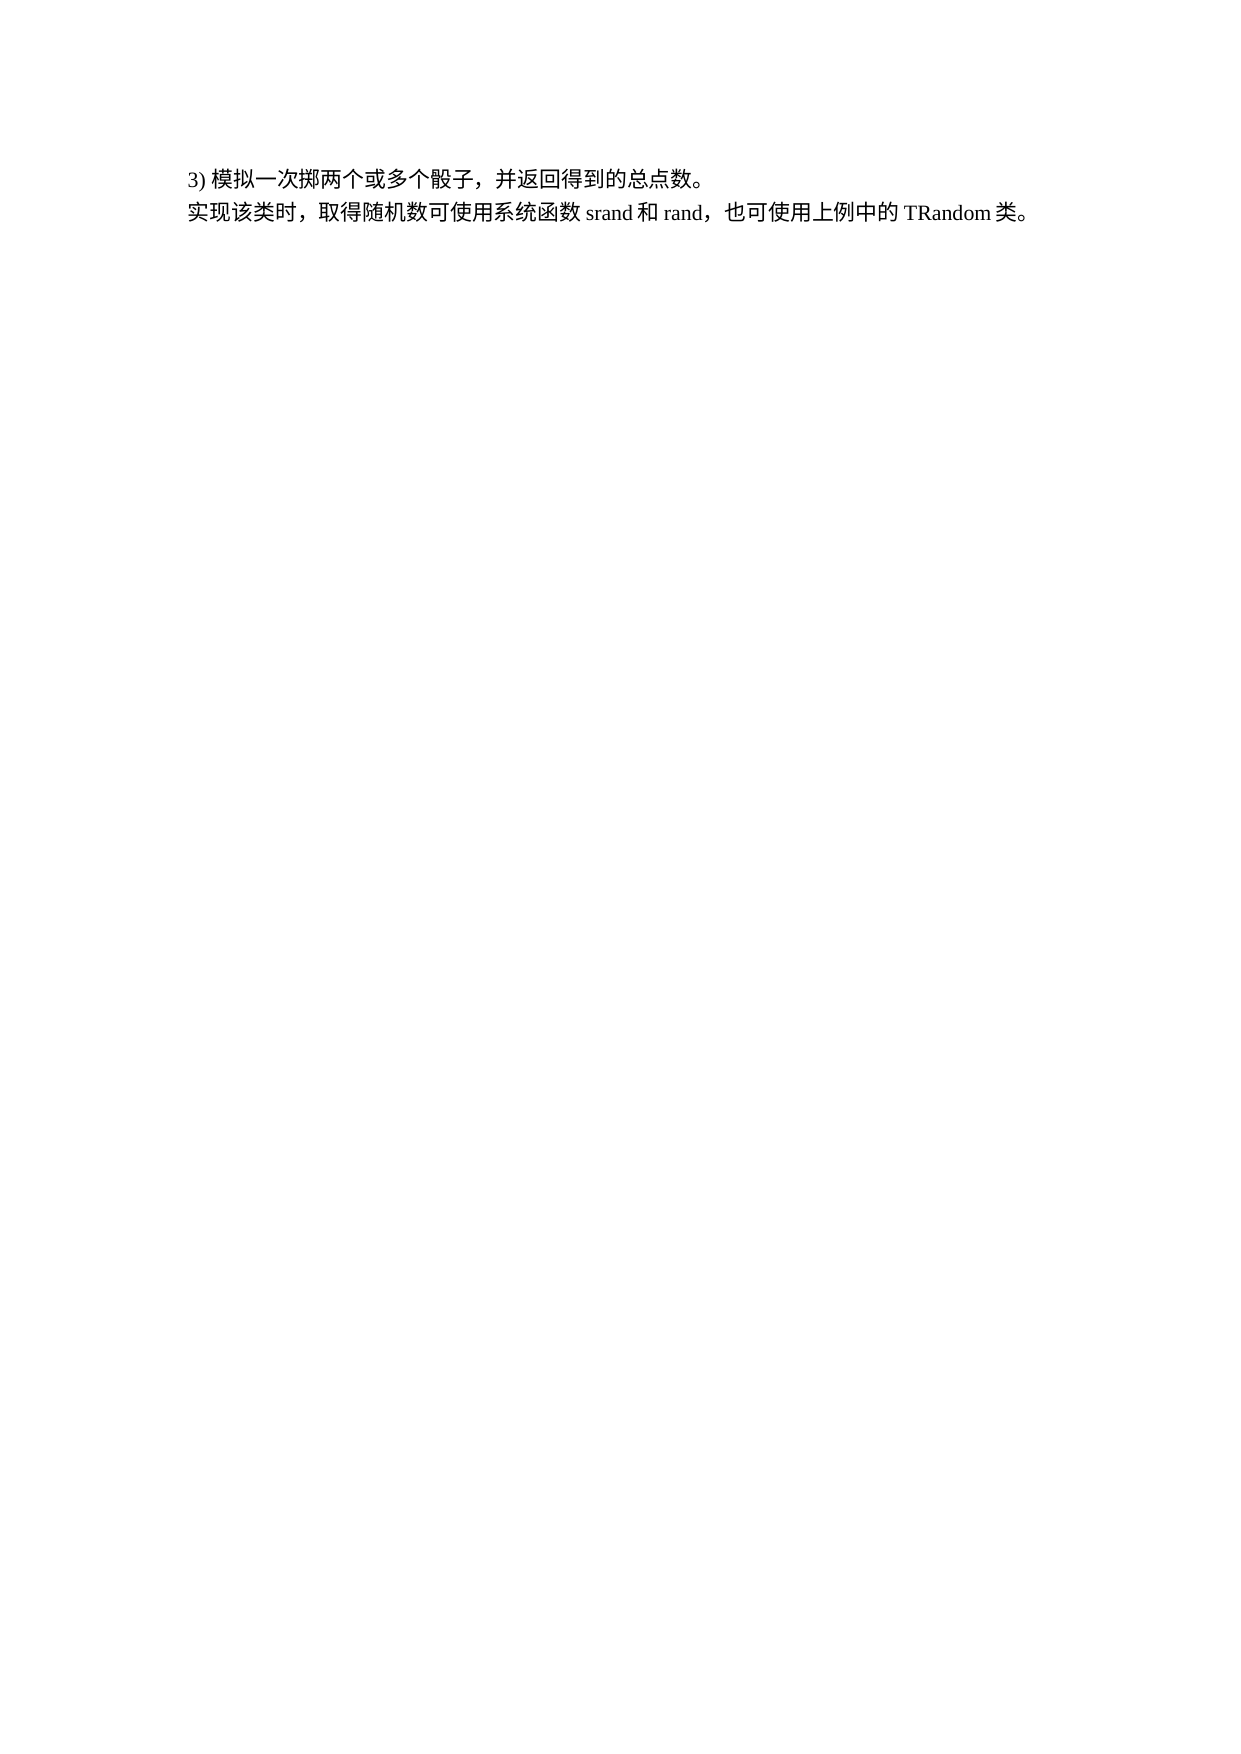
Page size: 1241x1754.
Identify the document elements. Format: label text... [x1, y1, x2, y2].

text 3) 模拟一次掷两个或多个骰子，并返回得到的总点数。 [187, 162, 1053, 194]
text 实现该类时，取得随机数可使用系统函数srand和rand，也可使用上例中的TRandom类。 [187, 194, 1053, 227]
